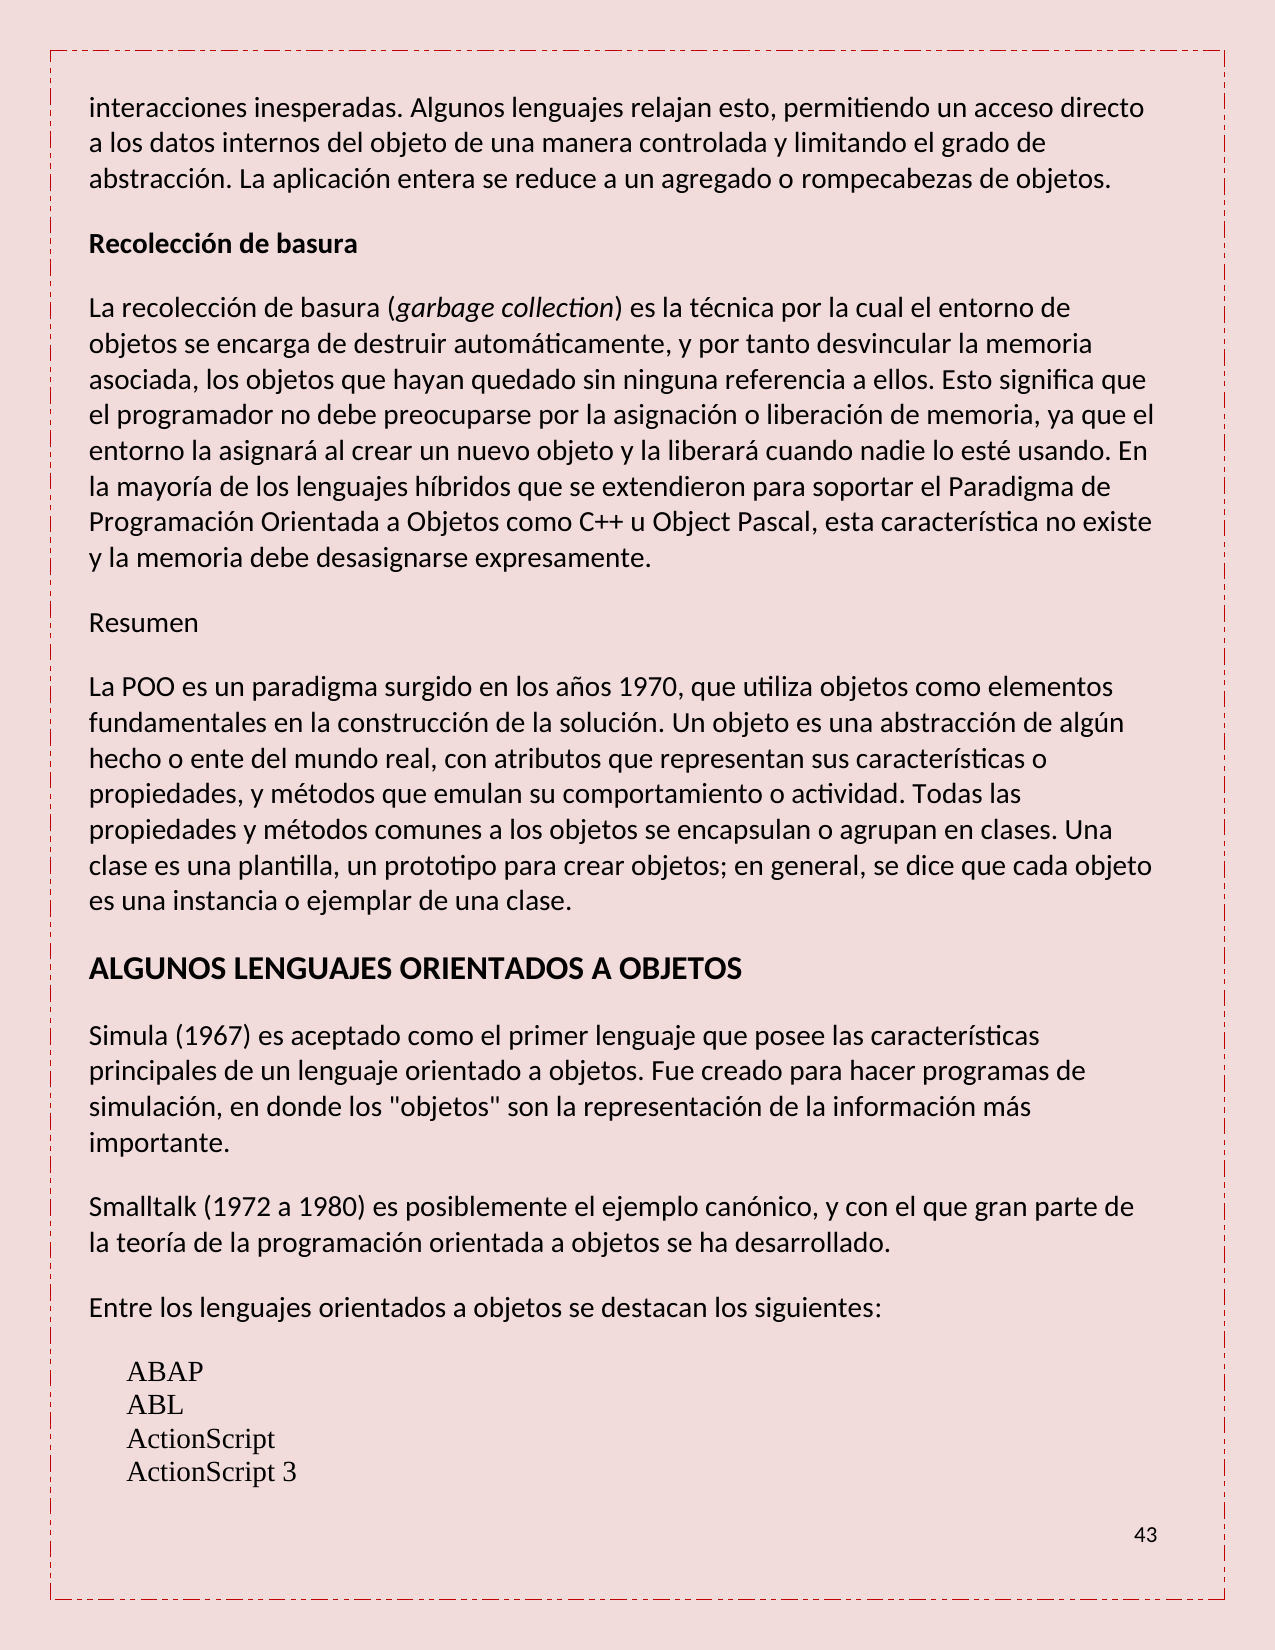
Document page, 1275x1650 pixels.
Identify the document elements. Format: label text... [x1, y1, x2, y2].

text Resumen [89, 604, 1157, 639]
text  ABAP [89, 1354, 1157, 1387]
text Smalltalk (1972 a 1980) es posiblemente el ejemplo canónico, y con el que gran parte de la teoría de la programación orientada a objetos se ha desarrollado. [89, 1188, 1157, 1260]
text  ActionScript [89, 1421, 1157, 1454]
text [89, 89, 1157, 196]
text Recolección de basura [89, 225, 1157, 260]
text La POO es un paradigma surgido en los años 1970, que utiliza objetos como elementos fundamentales en la construcción de la solución. Un objeto es una abstracción de algún hecho o ente del mundo real, con atributos que representan sus características o propiedades, y métodos que emulan su comportamiento o actividad. Todas las propiedades y métodos comunes a los objetos se encapsulan o agrupan en clases. Una clase es una plantilla, un prototipo para crear objetos; en general, se dice que cada objeto es una instancia o ejemplar de una clase. [89, 668, 1157, 918]
text La recolección de basura (garbage collection) es la técnica por la cual el entorno de objetos se encarga de destruir automáticamente, y por tanto desvincular la memoria asociada, los objetos que hayan quedado sin ninguna referencia a ellos. Esto significa que el programador no debe preocuparse por la asignación o liberación de memoria, ya que el entorno la asignará al crear un nuevo objeto y la liberará cuando nadie lo esté usando. En la mayoría de los lenguajes híbridos que se extendieron para soportar el Paradigma de Programación Orientada a Objetos como C++ u Object Pascal, esta característica no existe y la memoria debe desasignarse expresamente. [89, 289, 1157, 574]
text Entre los lenguajes orientados a objetos se destacan los siguientes: [89, 1289, 1157, 1324]
text Algunos lenguajes orientados a objetos [89, 947, 1157, 988]
text Simula (1967) es aceptado como el primer lenguaje que posee las características principales de un lenguaje orientado a objetos. Fue creado para hacer programas de simulación, en donde los "objetos" son la representación de la información más importante. [89, 1017, 1157, 1159]
text  ActionScript 3 [89, 1454, 1157, 1488]
text  ABL [89, 1387, 1157, 1421]
